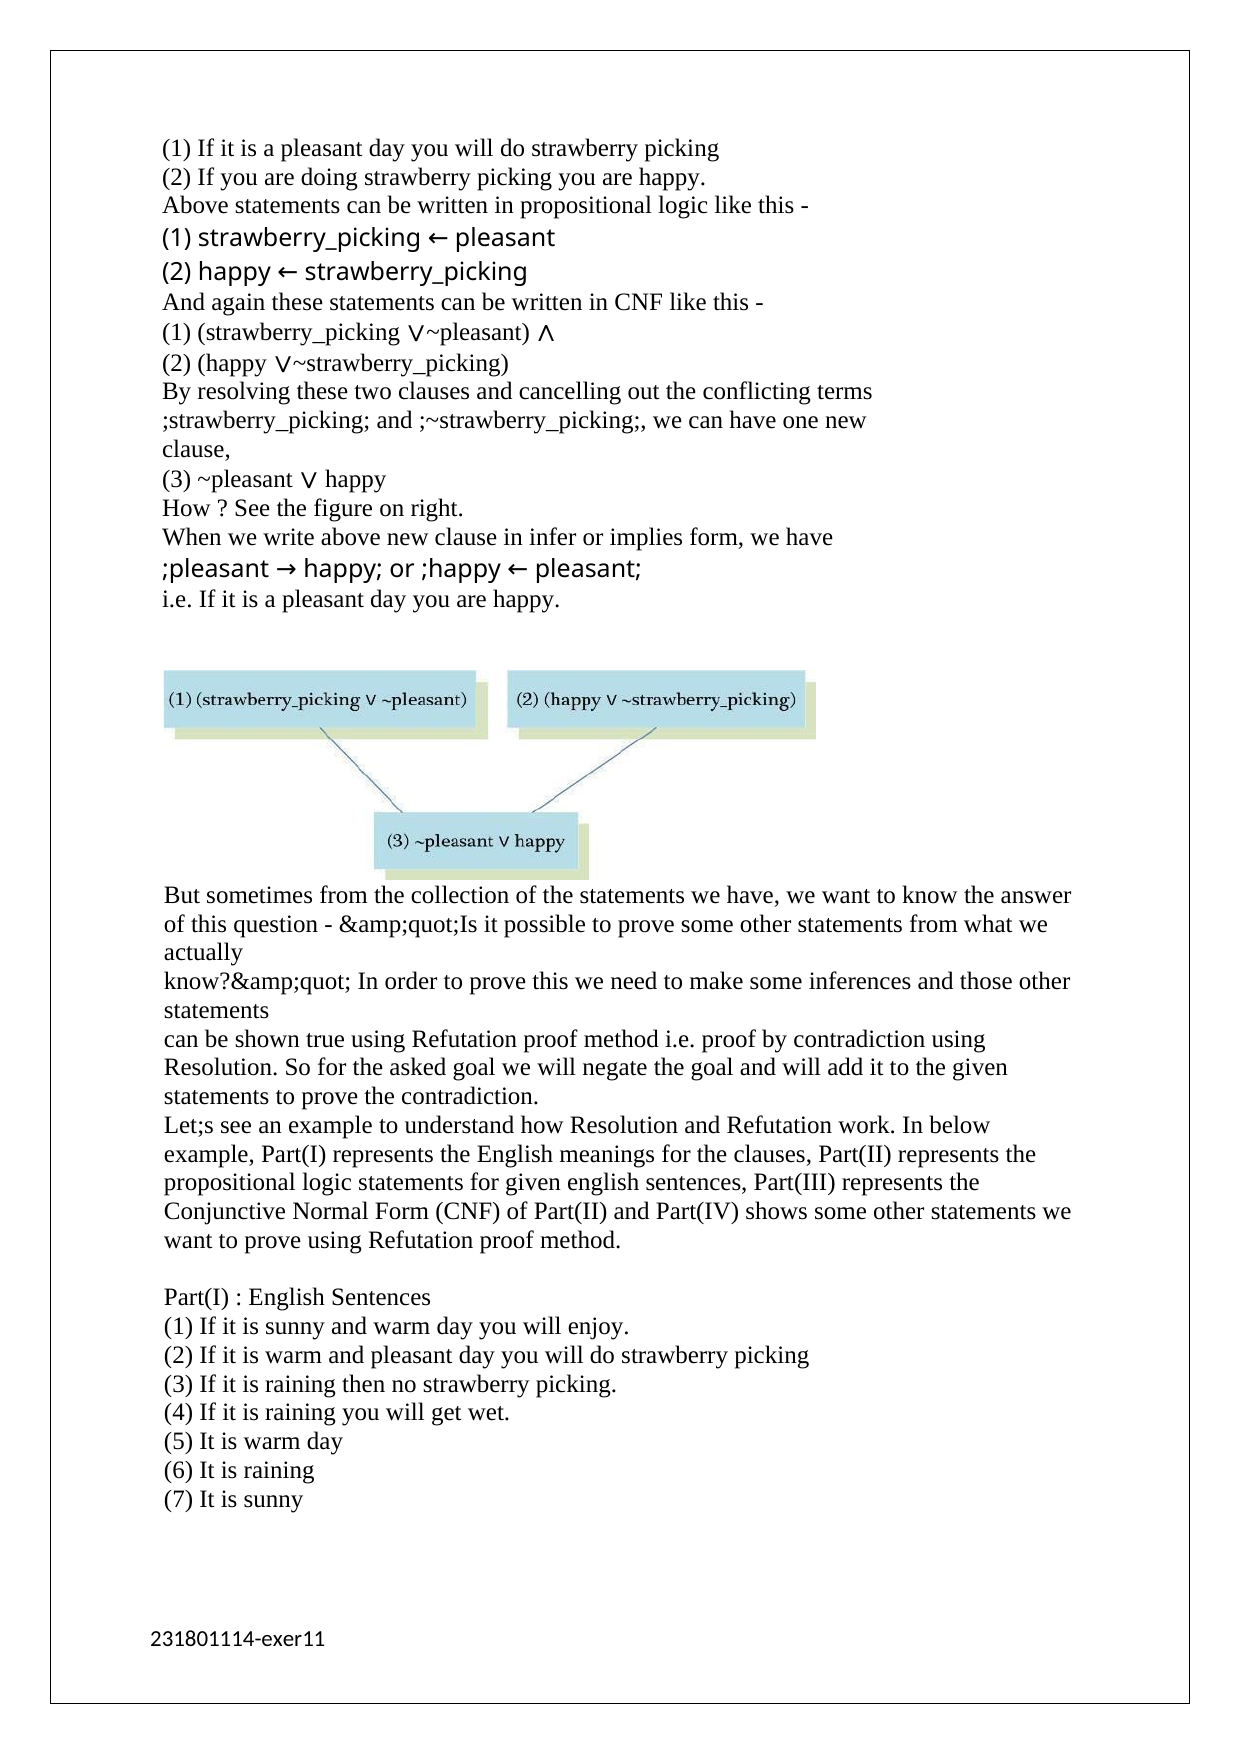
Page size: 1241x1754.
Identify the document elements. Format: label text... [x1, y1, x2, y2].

text (5) It is warm day [164, 1426, 1090, 1455]
text (3) If it is raining then no strawberry picking. [164, 1369, 1090, 1397]
text Let;s see an example to understand how Resolution and Refutation work. In below [164, 1110, 1090, 1139]
text When we write above new clause in infer or implies form, we have [162, 522, 1090, 550]
text Resolution. So for the asked goal we will negate the goal and will add it to the given [164, 1052, 1090, 1081]
text can be shown true using Refutation proof method i.e. proof by contradiction using [164, 1024, 1090, 1052]
text Above statements can be written in propositional logic like this - [162, 190, 1090, 219]
text (1) If it is a pleasant day you will do strawberry picking [162, 133, 1090, 162]
text (2) If you are doing strawberry picking you are happy. [162, 162, 1090, 190]
text Conjunctive Normal Form (CNF) of Part(II) and Part(IV) shows some other statements we [164, 1196, 1090, 1225]
text Part(I) : English Sentences [164, 1282, 1090, 1311]
text want to prove using Refutation proof method. [164, 1225, 1090, 1254]
text (6) It is raining [164, 1455, 1090, 1484]
text know?&amp;quot; In order to prove this we need to make some inferences and those other statements [164, 966, 1090, 1024]
text (2) (happy ∨~strawberry_picking) [162, 346, 1090, 376]
text By resolving these two clauses and cancelling out the conflicting terms [162, 376, 1090, 405]
text example, Part(I) represents the English meanings for the clauses, Part(II) represents the [164, 1139, 1090, 1167]
text But sometimes from the collection of the statements we have, we want to know the answer [164, 880, 1090, 909]
text (3) ~pleasant ∨ happy [162, 463, 1090, 493]
text How ? See the figure on right. [162, 493, 1090, 522]
text of this question - &amp;quot;Is it possible to prove some other statements from what we actually [164, 909, 1090, 966]
text clause, [162, 434, 1090, 463]
text (1) (strawberry_picking ∨~pleasant) ∧ [162, 316, 1090, 346]
text ;strawberry_picking; and ;~strawberry_picking;, we can have one new [162, 405, 1090, 434]
text (1) If it is sunny and warm day you will enjoy. [164, 1311, 1090, 1340]
text (4) If it is raining you will get wet. [164, 1397, 1090, 1426]
picture [163, 670, 816, 880]
text i.e. If it is a pleasant day you are happy. [162, 584, 1090, 613]
text (2) If it is warm and pleasant day you will do strawberry picking [164, 1340, 1090, 1369]
text (7) It is sunny [164, 1484, 1090, 1512]
text propositional logic statements for given english sentences, Part(III) represents the [164, 1167, 1090, 1196]
text statements to prove the contradiction. [164, 1081, 1090, 1110]
text And again these statements can be written in CNF like this - [162, 287, 1090, 316]
